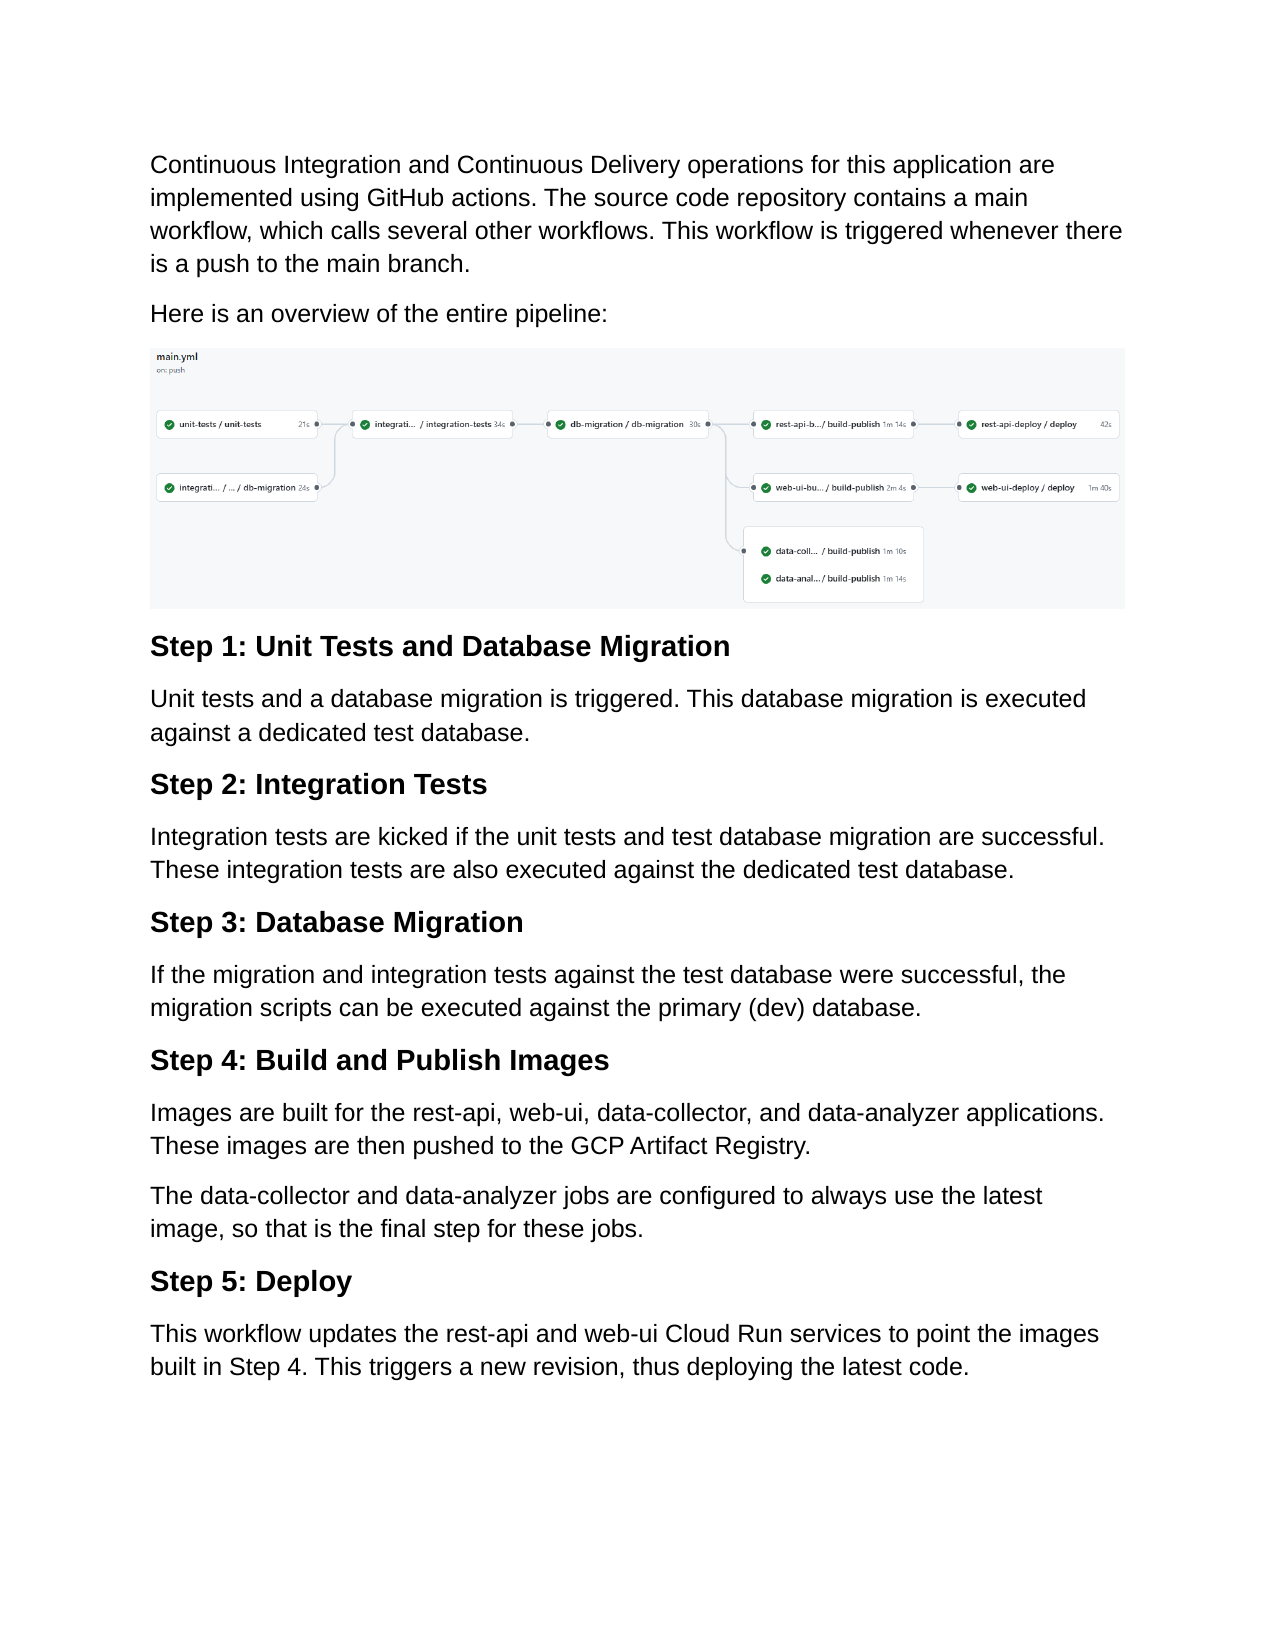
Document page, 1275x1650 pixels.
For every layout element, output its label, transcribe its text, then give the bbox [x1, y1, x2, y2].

text Step 3: Database Migration [150, 905, 1125, 939]
text Here is an overview of the entire pipeline: [150, 299, 1125, 327]
text Step 1: Unit Tests and Database Migration [150, 629, 1125, 663]
text If the migration and integration tests against the test database were successful, the migration scripts can be executed against the primary (dev) database. [150, 960, 1125, 1022]
text Step 4: Build and Publish Images [150, 1043, 1125, 1077]
text Step 2: Integration Tests [150, 767, 1125, 801]
text Continuous Integration and Continuous Delivery operations for this application are implemented using GitHub actions. The source code repository contains a main workflow, which calls several other workflows. This workflow is triggered whenever there is a push to the main branch. [150, 150, 1125, 278]
text Images are built for the rest-api, web-ui, data-collector, and data-analyzer applications. These images are then pushed to the GCP Artifact Registry. [150, 1098, 1125, 1160]
text Step 5: Deploy [150, 1264, 1125, 1297]
picture [150, 348, 1125, 609]
text Unit tests and a database migration is triggered. This database migration is executed against a dedicated test database. [150, 684, 1125, 746]
text This workflow updates the rest-api and web-ui Cloud Run services to point the images built in Step 4. This triggers a new revision, thus deploying the latest code. [150, 1319, 1125, 1381]
text Integration tests are kicked if the unit tests and test database migration are successful. These integration tests are also executed against the dedicated test database. [150, 822, 1125, 884]
text The data-collector and data-analyzer jobs are configured to always use the latest image, so that is the final step for these jobs. [150, 1181, 1125, 1243]
